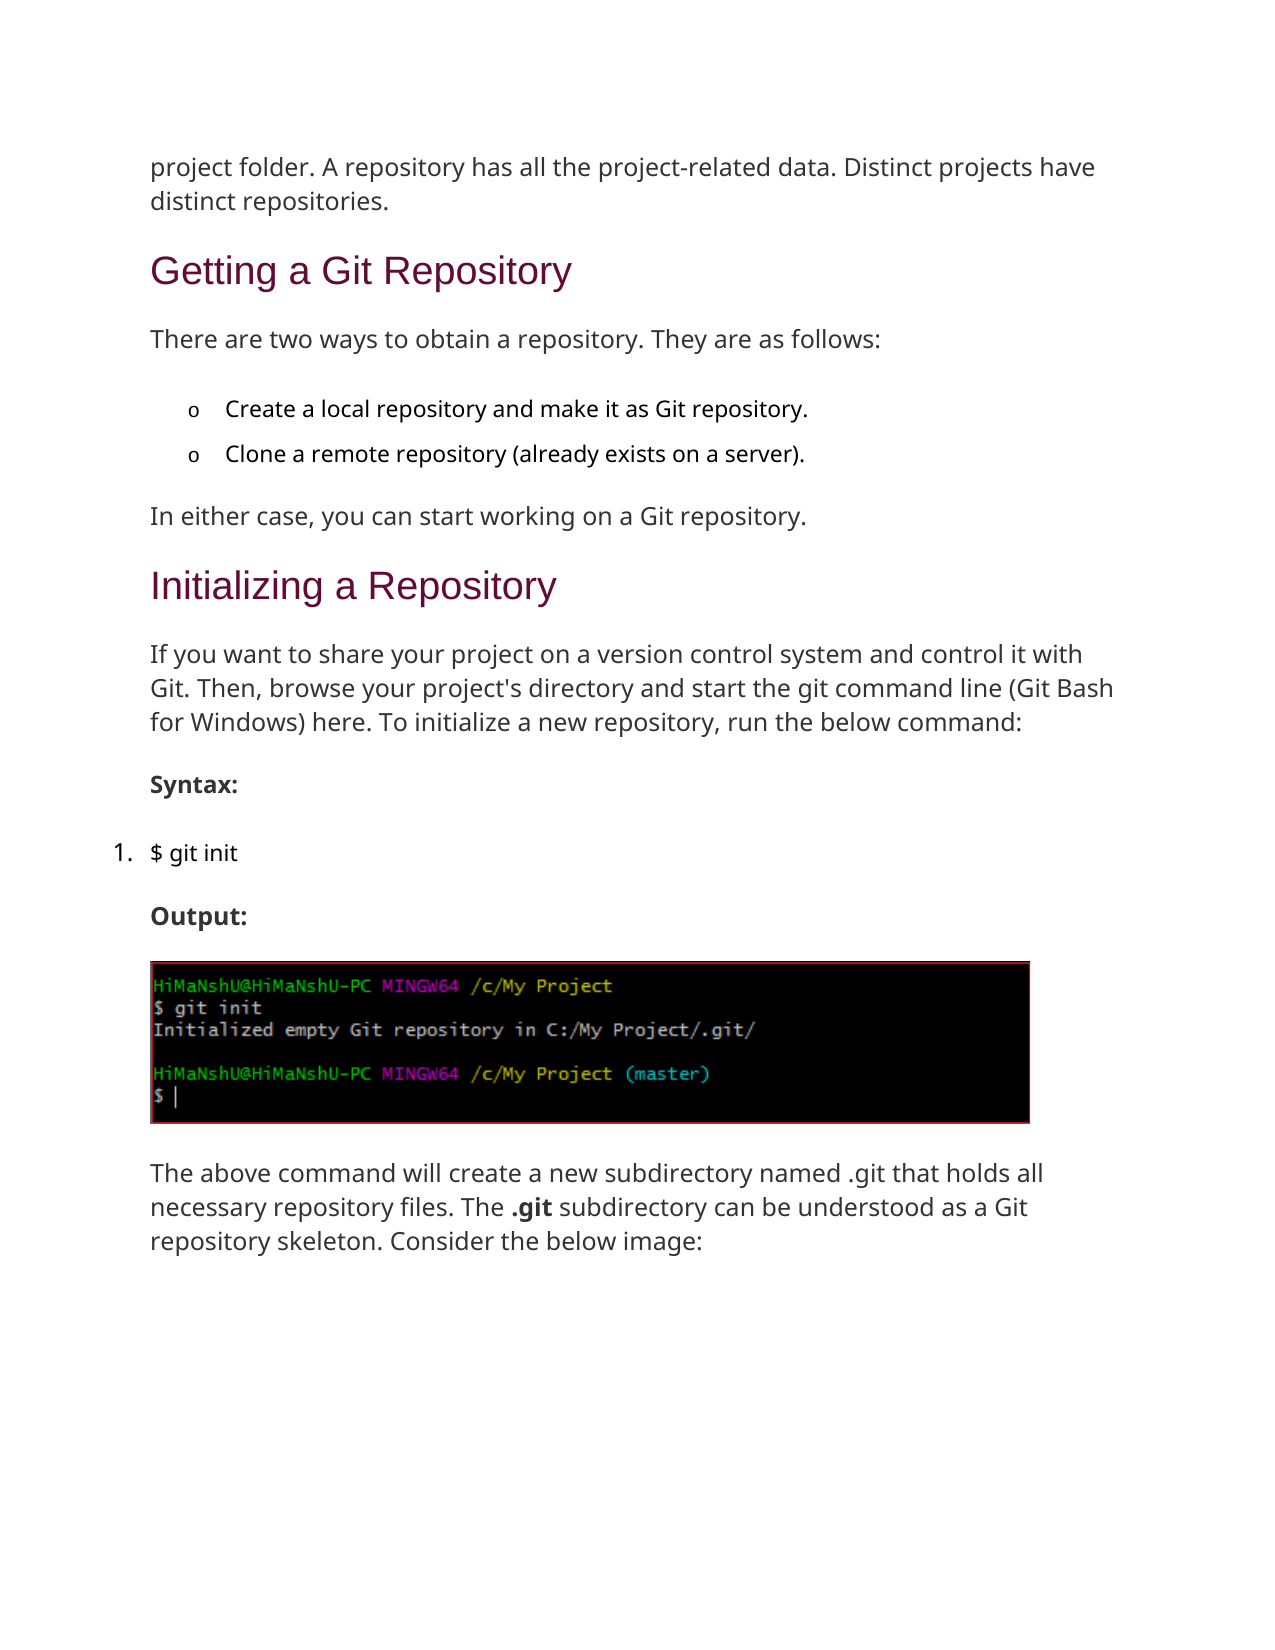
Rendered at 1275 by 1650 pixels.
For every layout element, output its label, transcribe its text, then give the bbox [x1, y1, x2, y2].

list $ git init [112, 830, 1125, 869]
subtitle Initializing a Repository [150, 562, 1125, 608]
text In either case, you can start working on a Git repository. [150, 499, 1125, 533]
subtitle Getting a Git Repository [150, 247, 1125, 293]
text The above command will create a new subdirectory named .git that holds all necessary repository files. The .git subdirectory can be understood as a Git repository skeleton. Consider the below image: [150, 1155, 1125, 1257]
list Create a local repository and make it as Git repository. [187, 385, 1125, 424]
picture [150, 961, 1031, 1124]
text There are two ways to obtain a repository. They are as follows: [150, 322, 1125, 356]
text If you want to share your project on a version control system and control it with Git. Then, browse your project's directory and start the git command line (Git Bash for Windows) here. To initialize a new repository, run the below command: [150, 637, 1125, 739]
text Syntax: [150, 768, 1125, 801]
text Output: [150, 898, 1125, 932]
list Clone a remote repository (already exists on a server). [187, 431, 1125, 470]
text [150, 150, 1125, 218]
